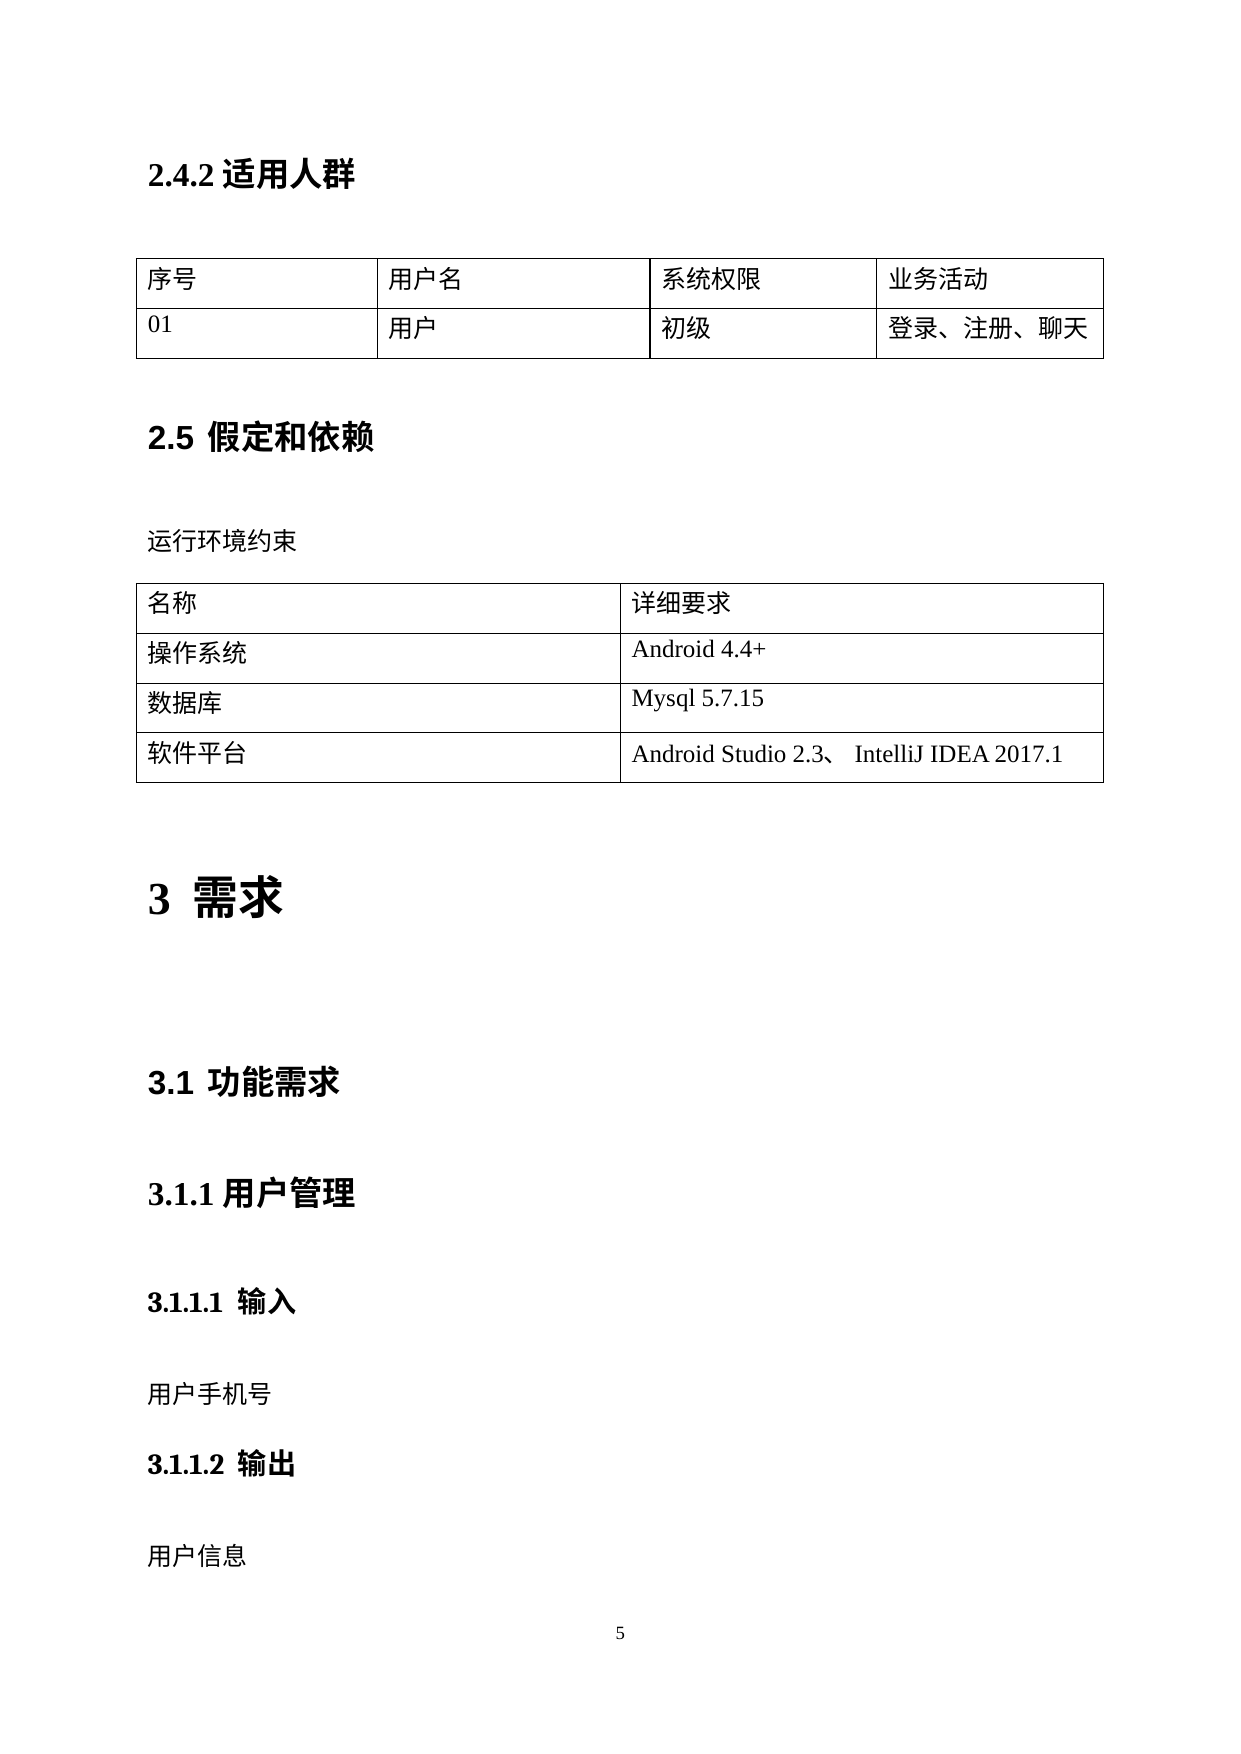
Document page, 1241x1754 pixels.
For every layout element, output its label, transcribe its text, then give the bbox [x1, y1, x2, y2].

table_header 业务活动 [877, 259, 1103, 308]
table_cell 初级 [651, 309, 876, 358]
table_cell Mysql 5.7.15 [621, 684, 1103, 732]
table_header 详细要求 [621, 584, 1103, 633]
subtitle 适用人群 [148, 148, 1092, 196]
table_cell 登录、注册、聊天 [877, 309, 1103, 358]
table_cell 用户 [378, 309, 649, 358]
table_header 用户名 [378, 259, 649, 308]
subtitle 功能需求 [148, 1056, 1092, 1104]
table_header 名称 [137, 584, 620, 633]
subtitle 假定和依赖 [148, 411, 1092, 459]
text 用户手机号 [148, 1375, 1092, 1411]
subtitle 输入 [148, 1279, 1092, 1321]
text 运行环境约束 [148, 521, 1092, 558]
table_cell 操作系统 [137, 634, 620, 682]
subtitle 用户管理 [148, 1166, 1092, 1214]
table_cell Android 4.4+ [621, 634, 1103, 682]
table_header 序号 [137, 259, 377, 308]
text 用户信息 [148, 1537, 1092, 1573]
table_cell Android Studio 2.3、 IntelliJ IDEA 2017.1 [621, 733, 1103, 782]
subtitle 输出 [148, 1440, 1092, 1483]
table_cell 01 [137, 309, 377, 358]
table_cell 软件平台 [137, 733, 620, 782]
table_cell 数据库 [137, 684, 620, 732]
subtitle 需求 [148, 862, 1092, 928]
table_header 系统权限 [651, 259, 876, 308]
